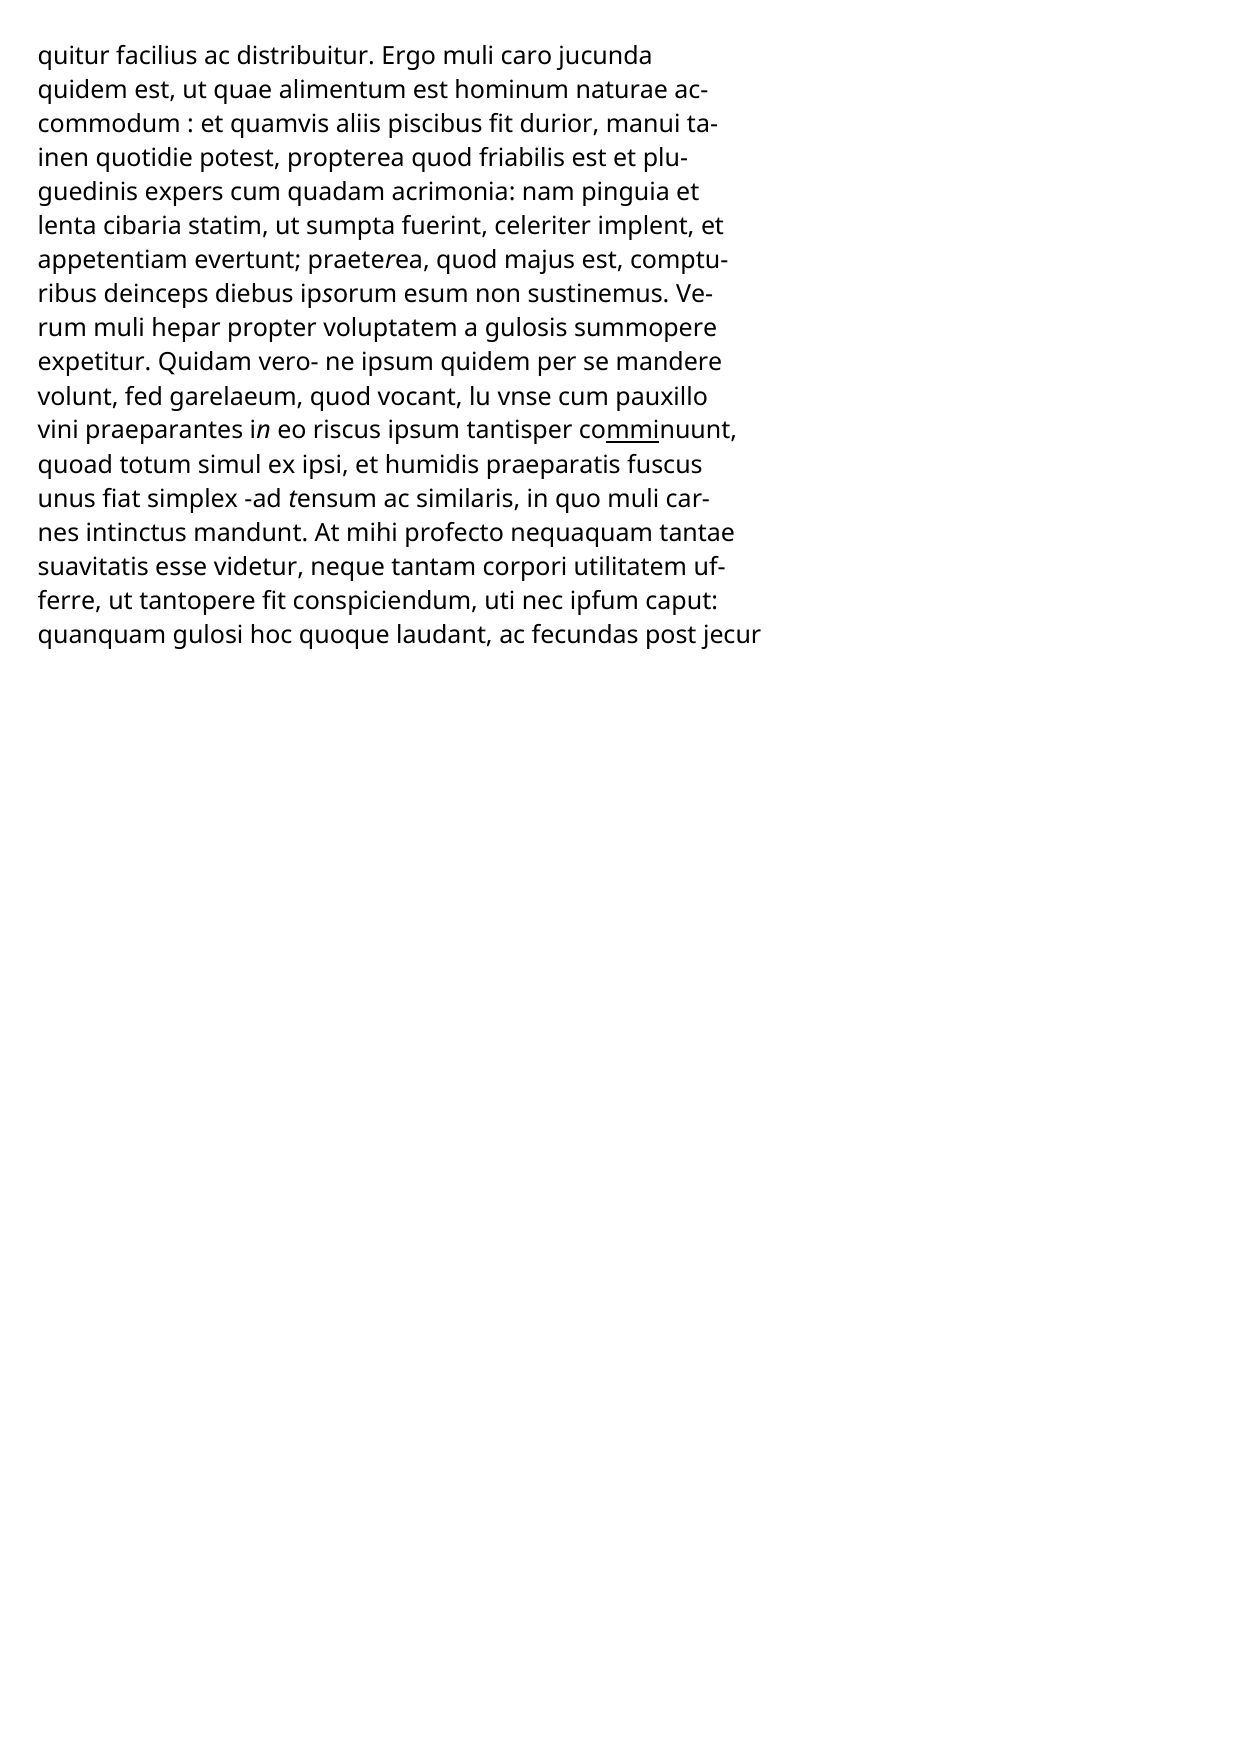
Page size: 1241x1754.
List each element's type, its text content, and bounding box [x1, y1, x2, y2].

text quitur facilius ac distribuitur. Ergo muli caro jucunda quidem est, ut quae alimentum est hominum naturae ac- commodum : et quamvis aliis piscibus fit durior, manui ta- inen quotidie potest, propterea quod friabilis est et plu- guedinis expers cum quadam acrimonia: nam pinguia et lenta cibaria statim, ut sumpta fuerint, celeriter implent, et appetentiam evertunt; praeterea, quod majus est, comptu- ribus deinceps diebus ipsorum esum non sustinemus. Ve- rum muli hepar propter voluptatem a gulosis summopere expetitur. Quidam vero- ne ipsum quidem per se mandere volunt, fed garelaeum, quod vocant, lu vnse cum pauxillo vini praeparantes in eo riscus ipsum tantisper comminuunt, quoad totum simul ex ipsi, et humidis praeparatis fuscus unus fiat simplex -ad tensum ac similaris, in quo muli car- nes intinctus mandunt. At mihi profecto nequaquam tantae suavitatis esse videtur, neque tantam corpori utilitatem uf- ferre, ut tantopere fit conspiciendum, uti nec ipfum caput: quanquam gulosi hoc quoque laudant, ac fecundas post jecur [37, 37, 1203, 651]
